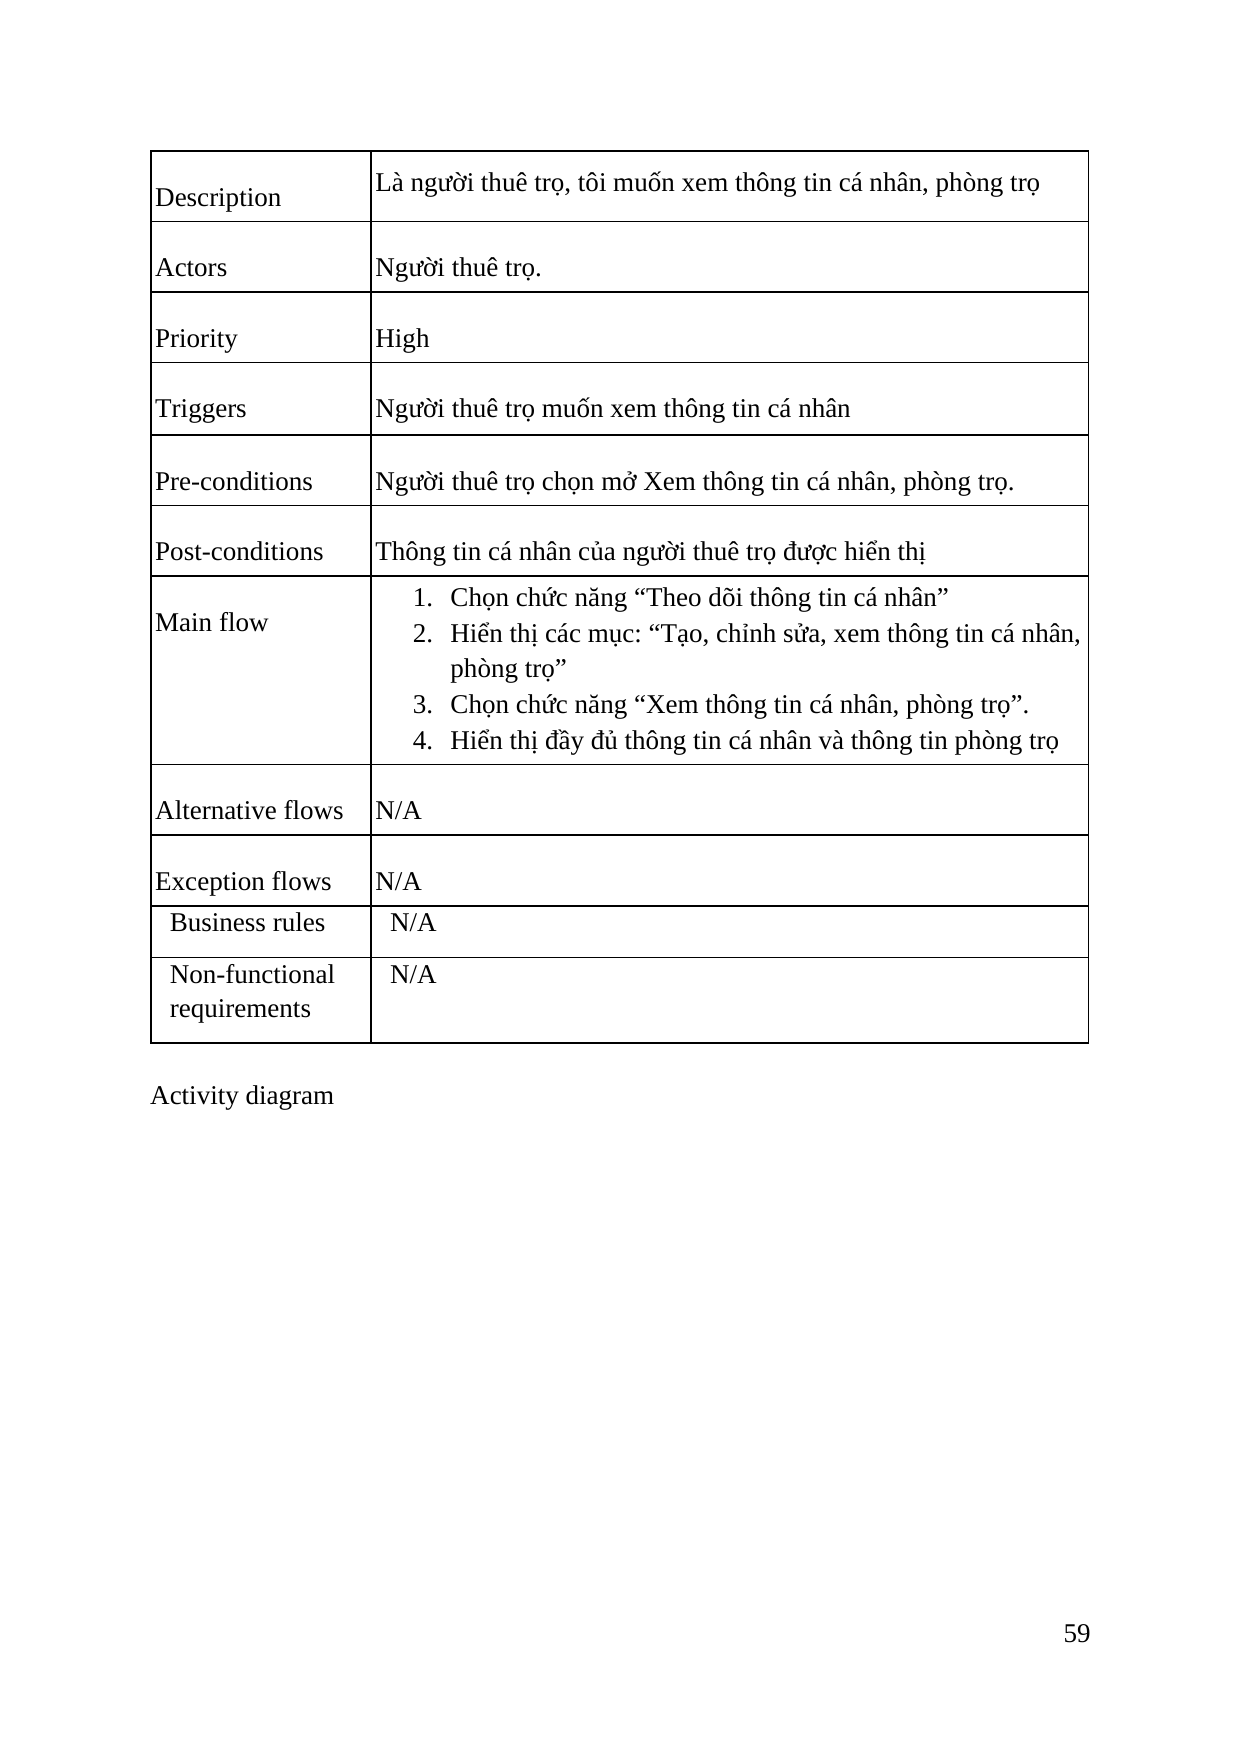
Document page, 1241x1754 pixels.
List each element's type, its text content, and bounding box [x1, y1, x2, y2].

text Activity diagram [150, 1079, 1090, 1111]
